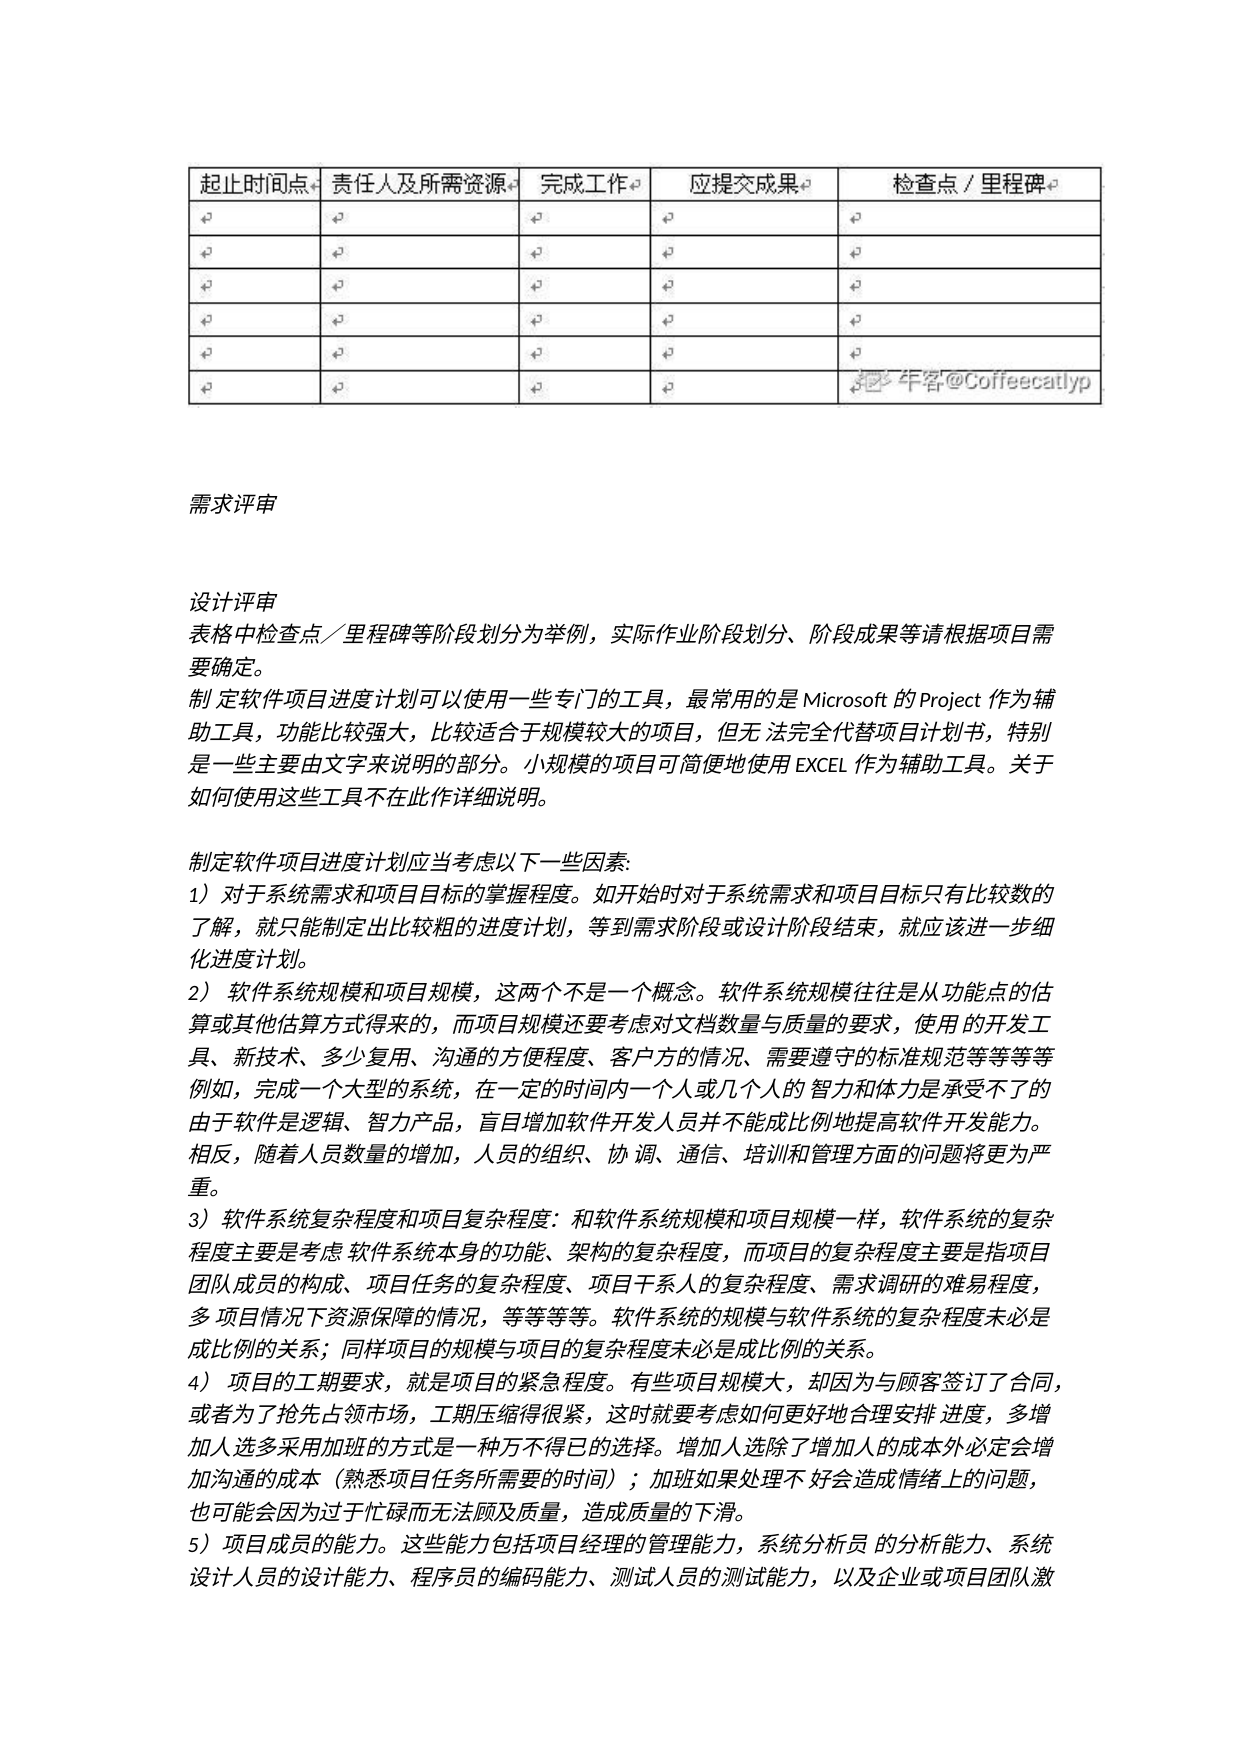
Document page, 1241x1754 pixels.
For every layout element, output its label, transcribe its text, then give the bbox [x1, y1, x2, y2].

text 4） 项目的工期要求，就是项目的紧急程度。有些项目规模大，却因为与顾客签订了合同，或者为了抢先占领市场，工期压缩得很紧，这时就要考虑如何更好地合理安排 进度，多增加人选多采用加班的方式是一种万不得已的选择。增加人选除了增加人的成本外必定会增加沟通的成本（熟悉项目任务所需要的时间）；加班如果处理不 好会造成情绪上的问题，也可能会因为过于忙碌而无法顾及质量，造成质量的下滑。 [187, 1364, 1053, 1527]
text 3）软件系统复杂程度和项目复杂程度：和软件系统规模和项目规模一样，软件系统的复杂程度主要是考虑 软件系统本身的功能、架构的复杂程度，而项目的复杂程度主要是指项目团队成员的构成、项目任务的复杂程度、项目干系人的复杂程度、需求调研的难易程度，多 项目情况下资源保障的情况，等等等等。软件系统的规模与软件系统的复杂程度未必是成比例的关系；同样项目的规模与项目的复杂程度未必是成比例的关系。 [187, 1202, 1053, 1364]
text 表格中检查点／里程碑等阶段划分为举例，实际作业阶段划分、阶段成果等请根据项目需要确定。 [187, 617, 1053, 682]
picture [187, 162, 1105, 408]
text 制 定软件项目进度计划可以使用一些专门的工具，最常用的是Microsoft的Project作为辅助工具，功能比较强大，比较适合于规模较大的项目，但无 法完全代替项目计划书，特别是一些主要由文字来说明的部分。小规模的项目可简便地使用EXCEL作为辅助工具。关于如何使用这些工具不在此作详细说明。 [187, 682, 1053, 812]
text 设计评审 [187, 584, 1053, 617]
text 2） 软件系统规模和项目规模，这两个不是一个概念。软件系统规模往往是从功能点的估算或其他估算方式得来的，而项目规模还要考虑对文档数量与质量的要求，使用 的开发工具、新技术、多少复用、沟通的方便程度、客户方的情况、需要遵守的标准规范等等等等。例如，完成一个大型的系统，在一定的时间内一个人或几个人的 智力和体力是承受不了的。由于软件是逻辑、智力产品，盲目增加软件开发人员并不能成比例地提高软件开发能力。相反，随着人员数量的增加，人员的组织、协 调、通信、培训和管理方面的问题将更为严重。 [187, 974, 1053, 1202]
text 1）对于系统需求和项目目标的掌握程度。如开始时对于系统需求和项目目标只有比较数的了解，就只能制定出比较粗的进度计划，等到需求阶段或设计阶段结束，就应该进一步细化进度计划。 [187, 877, 1053, 974]
text 需求评审 [187, 487, 1053, 519]
text 制定软件项目进度计划应当考虑以下一些因素: [187, 844, 1053, 877]
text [187, 1527, 1053, 1592]
